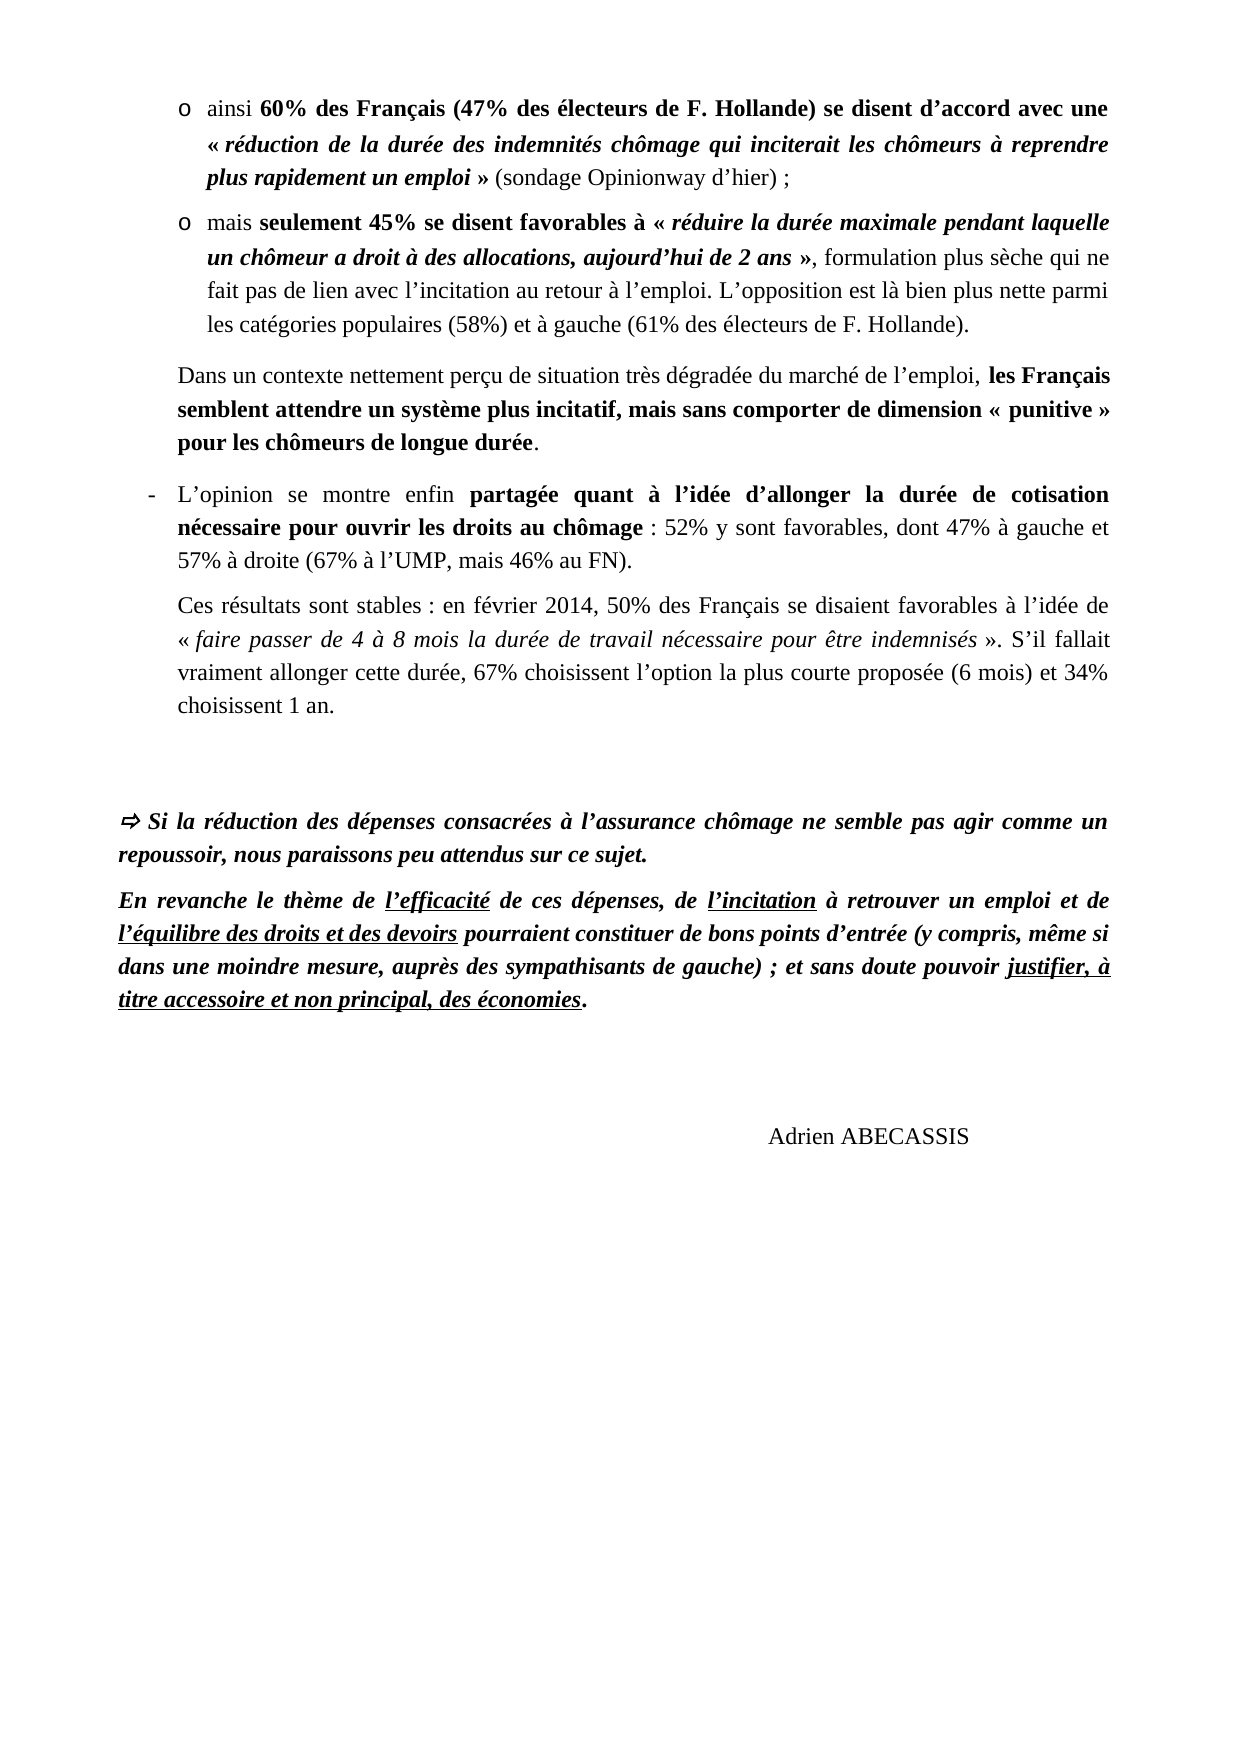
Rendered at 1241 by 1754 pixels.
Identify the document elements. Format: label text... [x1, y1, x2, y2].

text En revanche le thème de l’efficacité de ces dépenses, de l’incitation à retrouver un emploi et de l’équilibre des droits et des devoirs pourraient constituer de bons points d’entrée (y compris, même si dans une moindre mesure, auprès des sympathisants de gauche) ; et sans doute pouvoir justifier, à titre accessoire et non principal, des économies. [118, 886, 1110, 1013]
list ainsi 60% des Français (47% des électeurs de F. Hollande) se disent d’accord avec une « réduction de la durée des indemnités chômage qui inciterait les chômeurs à reprendre plus rapidement un emploi » (sondage Opinionway d’hier) ; [177, 94, 1110, 190]
text Ces résultats sont stables : en février 2014, 50% des Français se disaient favorables à l’idée de « faire passer de 4 à 8 mois la durée de travail nécessaire pour être indemnisés ». S’il fallait vraiment allonger cette durée, 67% choisissent l’option la plus courte proposée (6 mois) et 34% choisissent 1 an. [177, 592, 1110, 718]
text Adrien ABECASSIS [162, 1122, 1110, 1150]
list mais seulement 45% se disent favorables à « réduire la durée maximale pendant laquelle un chômeur a droit à des allocations, aujourd’hui de 2 ans », formulation plus sèche qui ne fait pas de lien avec l’incitation au retour à l’emploi. L’opposition est là bien plus nette parmi les catégories populaires (58%) et à gauche (61% des électeurs de F. Hollande). [177, 208, 1110, 337]
list L’opinion se montre enfin partagée quant à l’idée d’allonger la durée de cotisation nécessaire pour ouvrir les droits au chômage : 52% y sont favorables, dont 47% à gauche et 57% à droite (67% à l’UMP, mais 46% au FN). [148, 480, 1110, 573]
list Si la réduction des dépenses consacrées à l’assurance chômage ne semble pas agir comme un repoussoir, nous paraissons peu attendus sur ce sujet. [118, 807, 1110, 868]
text Dans un contexte nettement perçu de situation très dégradée du marché de l’emploi, les Français semblent attendre un système plus incitatif, mais sans comporter de dimension « punitive » pour les chômeurs de longue durée. [177, 362, 1110, 455]
